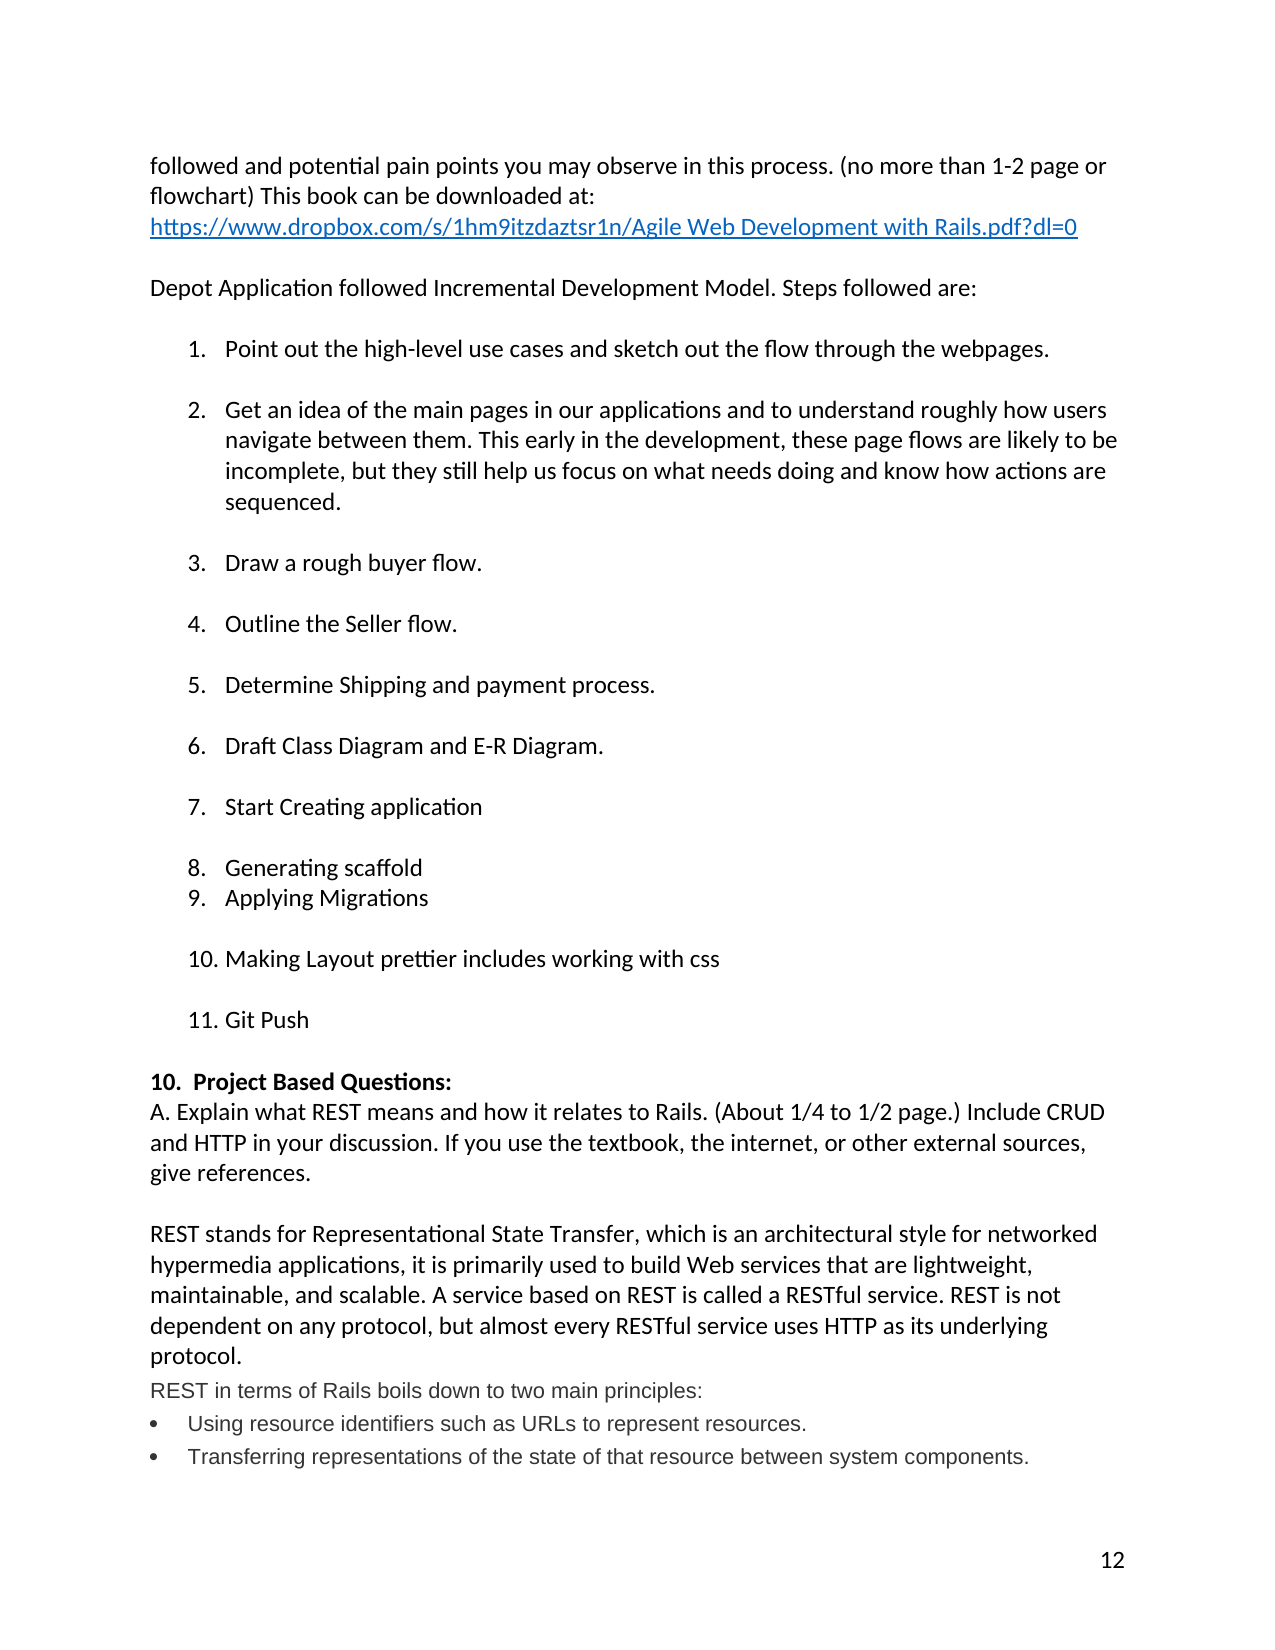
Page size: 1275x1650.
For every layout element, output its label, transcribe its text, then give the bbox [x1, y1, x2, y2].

list Git Push [187, 1004, 1125, 1035]
list Get an idea of the main pages in our applications and to understand roughly how users navigate between them. This early in the development, these page flows are likely to be incomplete, but they still help us focus on what needs doing and know how actions are sequenced. [187, 394, 1125, 516]
text REST in terms of Rails boils down to two main principles: [150, 1371, 1125, 1404]
list Draft Class Diagram and E-R Diagram. [187, 730, 1125, 760]
list Using resource identifiers such as URLs to represent resources. [150, 1404, 1087, 1436]
list Start Creating application [187, 791, 1125, 821]
list Transferring representations of the state of that resource between system components. [150, 1436, 1087, 1469]
list Determine Shipping and payment process. [187, 669, 1125, 699]
list Draw a rough buyer flow. [187, 547, 1125, 577]
list Point out the high-level use cases and sketch out the flow through the webpages. [187, 333, 1125, 364]
list Making Layout prettier includes working with css [187, 943, 1125, 974]
list Outline the Seller flow. [187, 608, 1125, 638]
text Depot Application followed Incremental Development Model. Steps followed are: [150, 272, 1125, 303]
list Generating scaffold [187, 852, 1125, 882]
list Applying Migrations [187, 882, 1125, 913]
text 10. Project Based Questions: [150, 1066, 1125, 1096]
